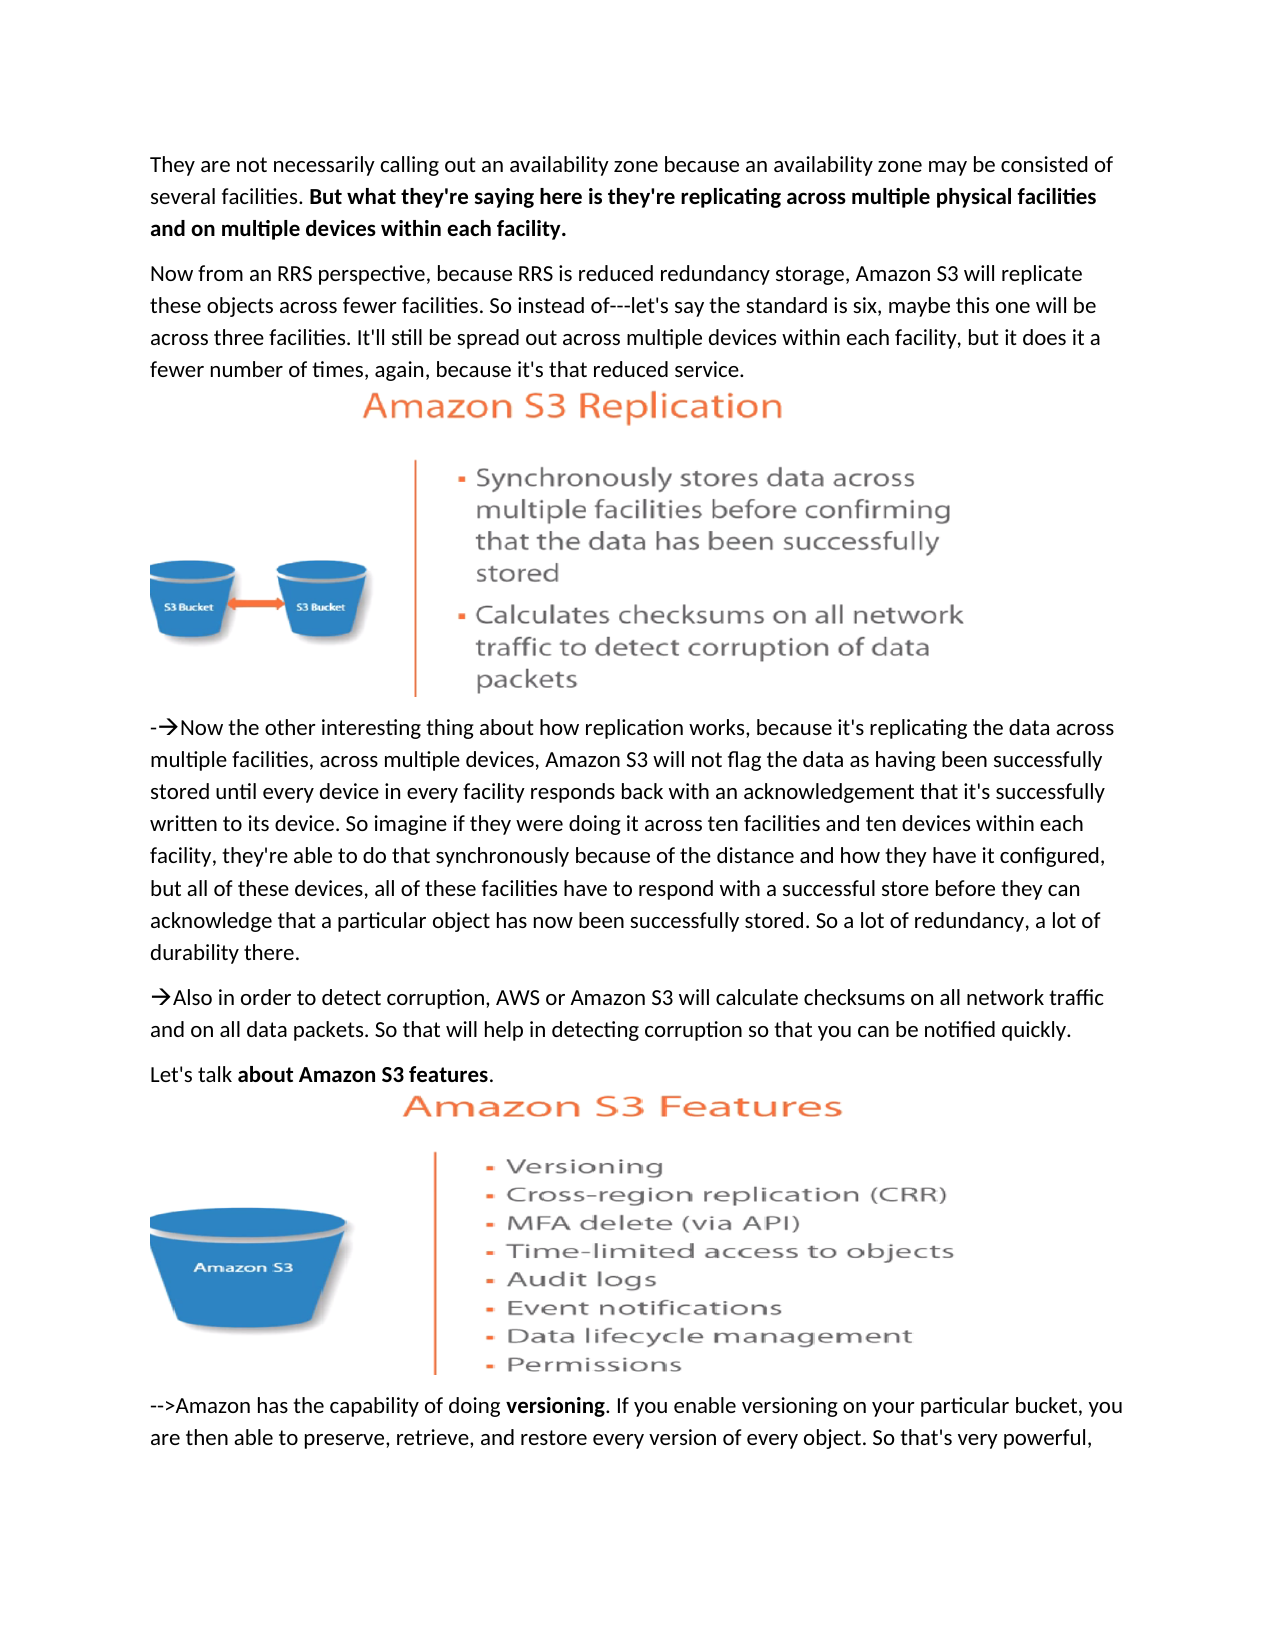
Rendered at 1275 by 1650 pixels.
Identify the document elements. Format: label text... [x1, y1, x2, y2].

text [150, 1391, 1125, 1451]
picture [150, 1091, 987, 1375]
text -Now the other interesting thing about how replication works, because it's replicating the data across multiple facilities, across multiple devices, Amazon S3 will not flag the data as having been successfully stored until every device in every facility responds back with an acknowledgement that it's successfully written to its device. So imagine if they were doing it across ten facilities and ten devices within each facility, they're able to do that synchronously because of the distance and how they have it configured, but all of these devices, all of these facilities have to respond with a successful store before they can acknowledge that a particular object has now been successfully stored. So a lot of redundancy, a lot of durability there. [150, 713, 1125, 966]
text Also in order to detect corruption, AWS or Amazon S3 will calculate checksums on all network traffic and on all data packets. So that will help in detecting corruption so that you can be notified quickly. [150, 983, 1125, 1043]
picture [150, 387, 978, 697]
text They are not necessarily calling out an availability zone because an availability zone may be consisted of several facilities. But what they're saying here is they're replicating across multiple physical facilities and on multiple devices within each facility. [150, 150, 1125, 242]
